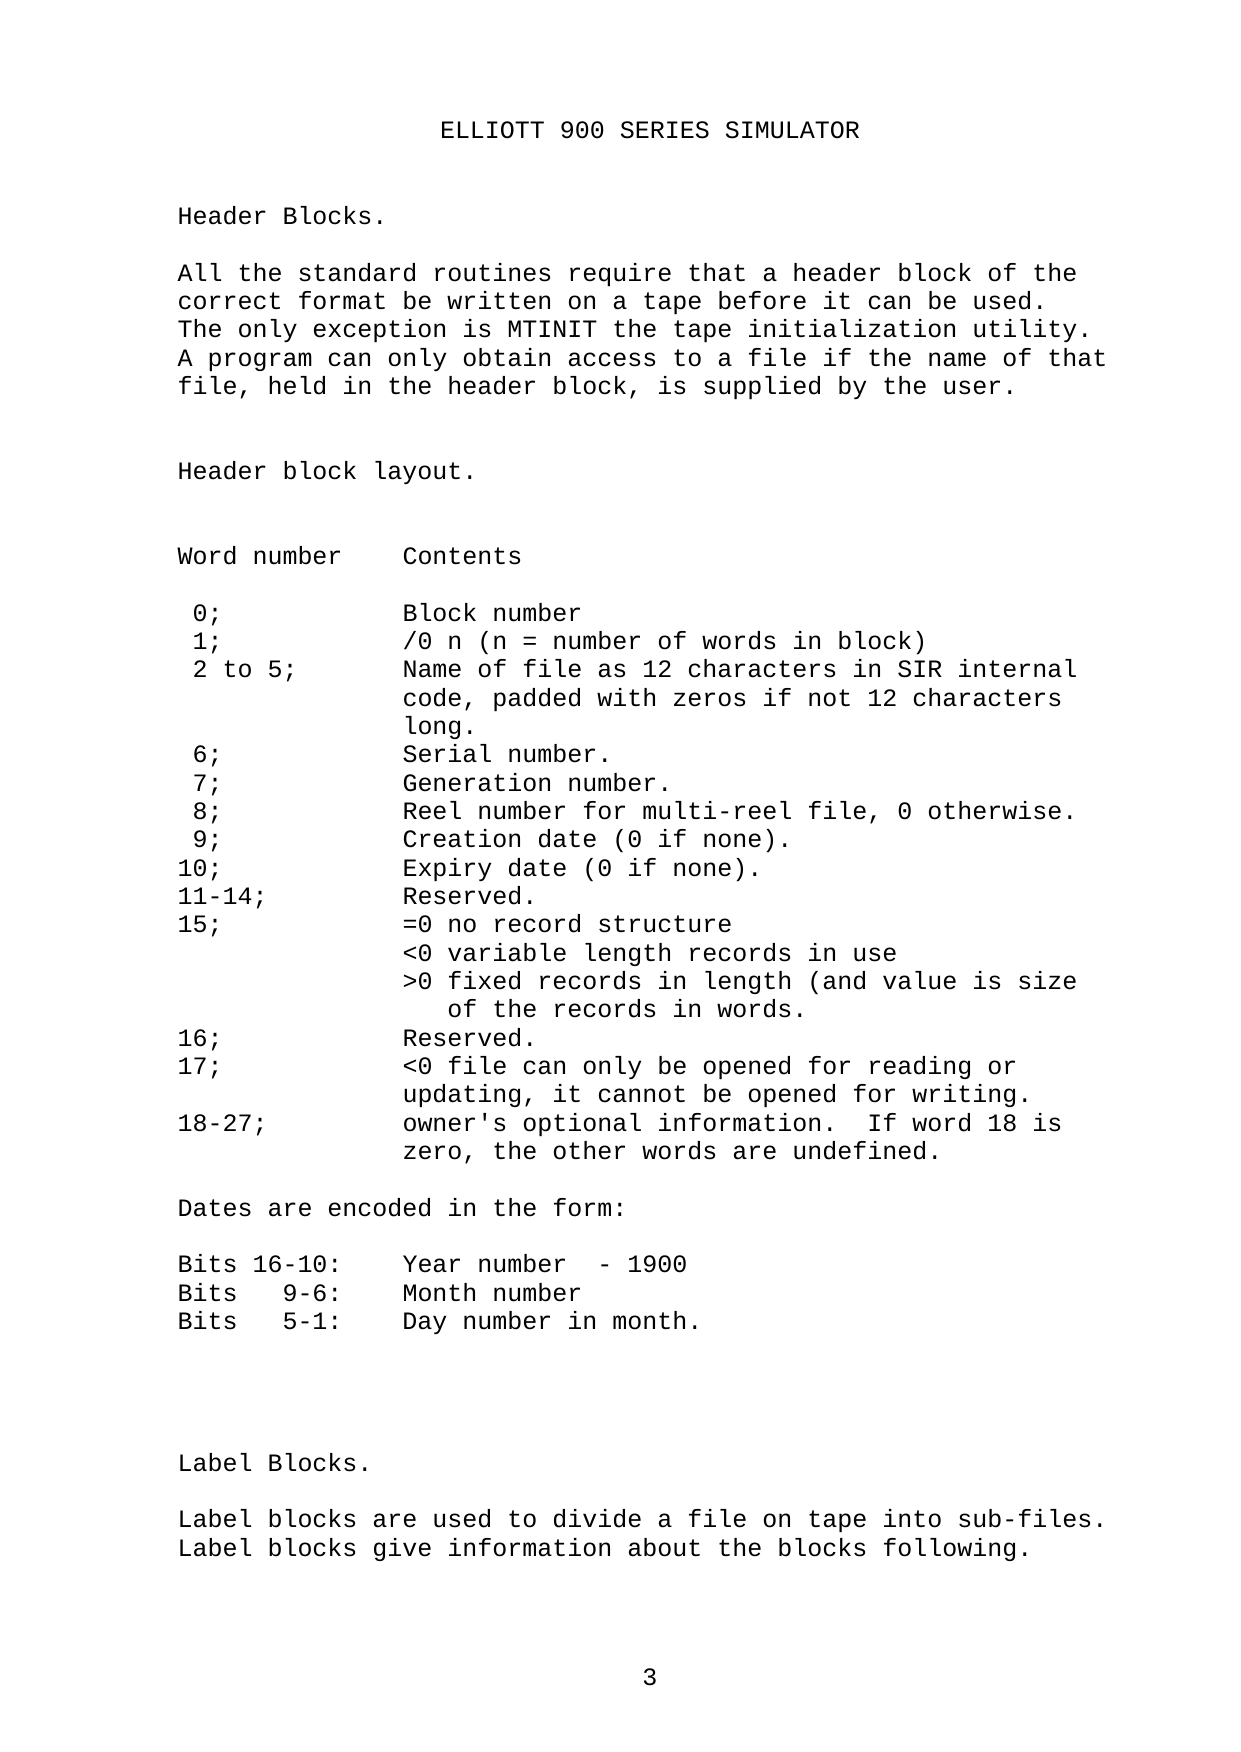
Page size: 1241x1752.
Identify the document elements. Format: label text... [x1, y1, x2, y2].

text Bits 5-1: Day number in month. [177, 1308, 1122, 1337]
text 11-14; Reserved. [177, 883, 1122, 912]
text 17; <0 file can only be opened for reading or updating, it cannot be opened for writing. [177, 1053, 1122, 1110]
text Header Blocks. [177, 203, 1122, 232]
text zero, the other words are undefined. [177, 1138, 1122, 1167]
text All the standard routines require that a header block of the correct format be written on a tape before it can be used. The only exception is MTINIT the tape initialization utility. A program can only obtain access to a file if the name of that file, held in the header block, is supplied by the user. [177, 260, 1122, 402]
text 9; Creation date (0 if none). [177, 827, 1122, 855]
text 10; Expiry date (0 if none). [177, 855, 1122, 883]
text 1; /0 n (n = number of words in block) [177, 628, 1122, 657]
text 8; Reel number for multi-reel file, 0 otherwise. [177, 798, 1122, 827]
text Dates are encoded in the form: [177, 1195, 1122, 1223]
text Header block layout. [177, 458, 1122, 487]
text 6; Serial number. [177, 742, 1122, 770]
text Label Blocks. [177, 1450, 1122, 1478]
text 15; =0 no record structure [177, 912, 1122, 940]
text Word number Contents [177, 543, 1122, 572]
text >0 fixed records in length (and value is size of the records in words. [177, 968, 1122, 1025]
text Bits 16-10: Year number - 1900 [177, 1252, 1122, 1280]
text 16; Reserved. [177, 1025, 1122, 1053]
text 7; Generation number. [177, 770, 1122, 798]
text 18-27; owner's optional information. If word 18 is [177, 1110, 1122, 1138]
text 2 to 5; Name of file as 12 characters in SIR internal [177, 657, 1122, 685]
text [177, 1507, 1122, 1563]
text Bits 9-6: Month number [177, 1280, 1122, 1308]
text <0 variable length records in use [177, 940, 1122, 968]
text long. [177, 713, 1122, 742]
text 0; Block number [177, 600, 1122, 628]
text code, padded with zeros if not 12 characters [177, 685, 1122, 713]
